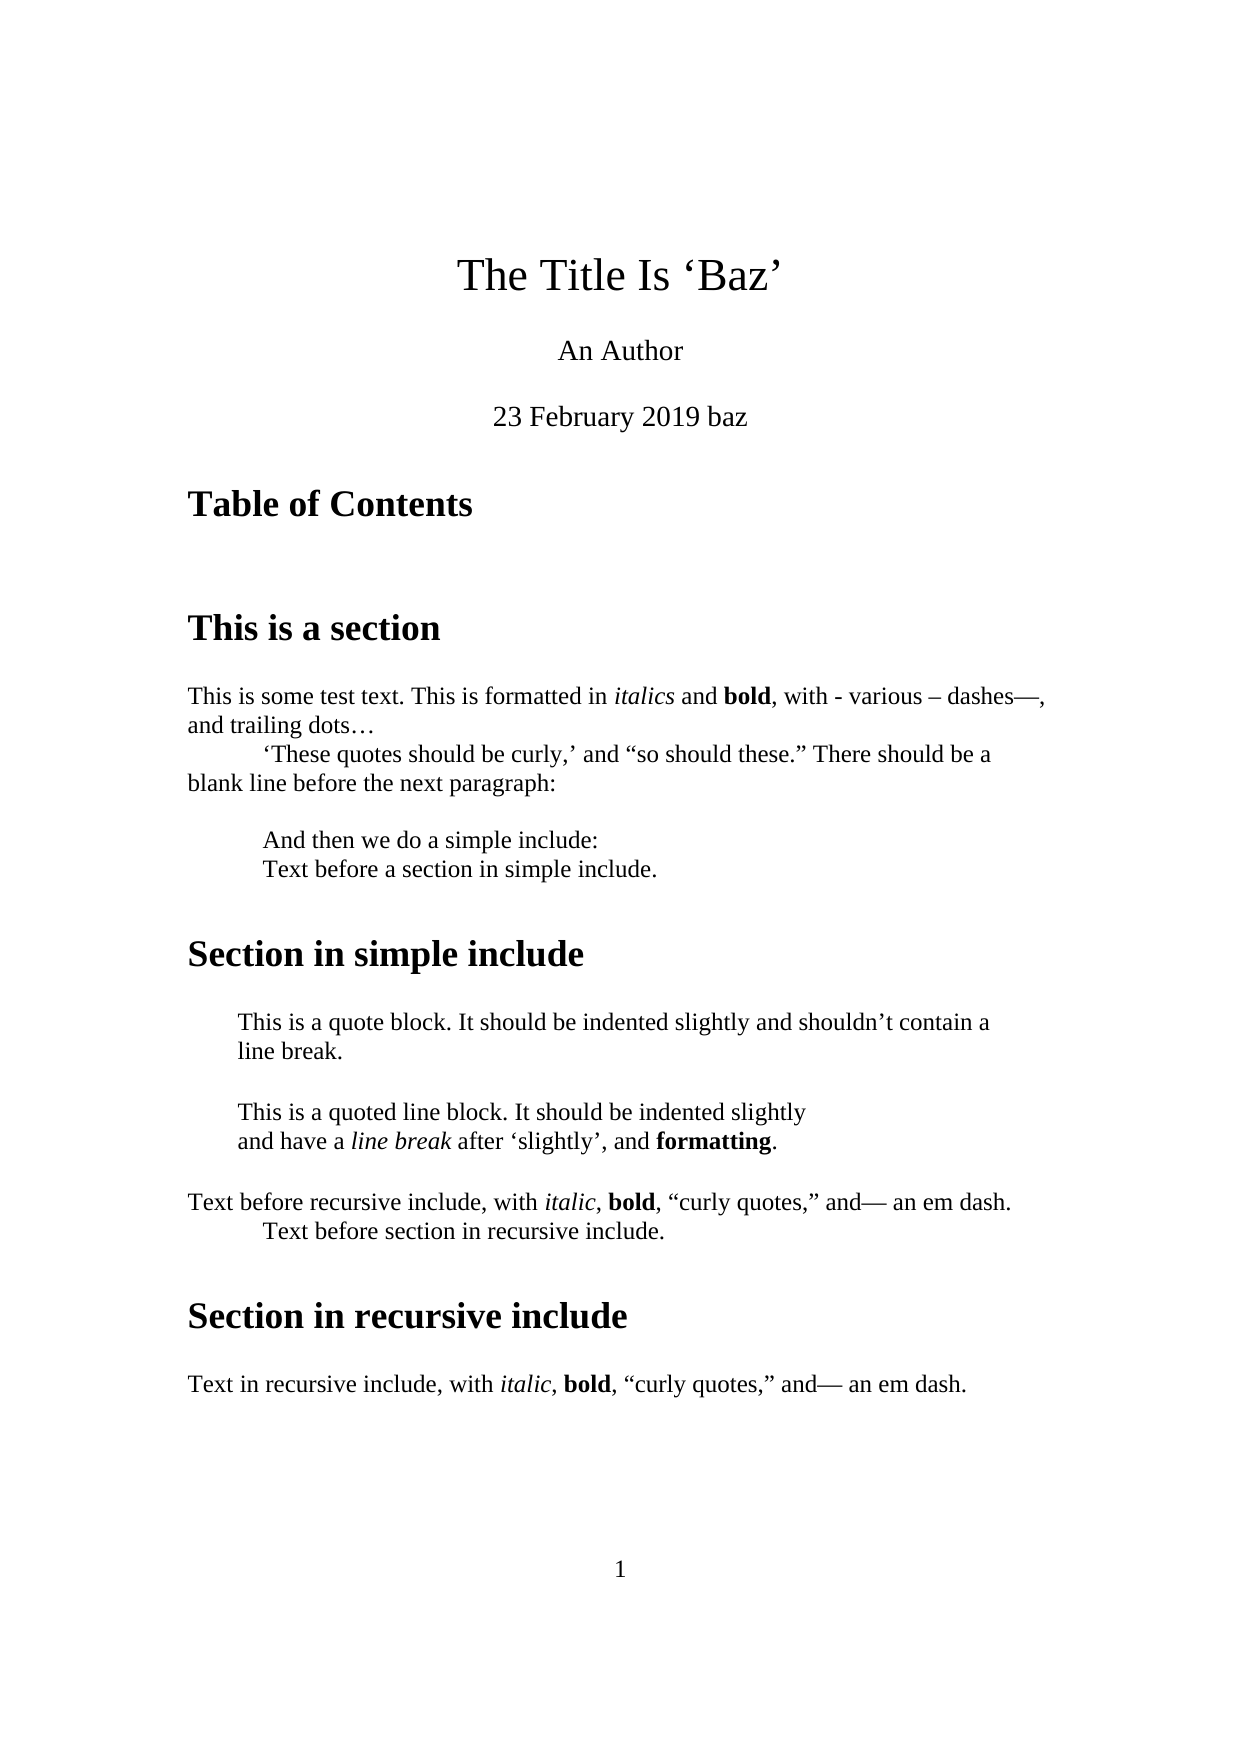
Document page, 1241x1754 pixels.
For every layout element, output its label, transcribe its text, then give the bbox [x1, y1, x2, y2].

text This is a quoted line block. It should be indented slightly and have a line break after ‘slightly’, and formatting. [237, 1097, 1003, 1155]
title The Title Is ‘Baz’ [187, 247, 1053, 300]
text 23 February 2019 baz [187, 399, 1053, 432]
subtitle This is a section [187, 606, 1053, 649]
subtitle Section in recursive include [187, 1294, 1053, 1337]
subtitle Section in simple include [187, 932, 1053, 975]
text An Author [187, 333, 1053, 366]
text ‘These quotes should be curly,’ and “so should these.” There should be a blank line before the next paragraph: [187, 739, 1053, 796]
text This is some test text. This is formatted in italics and bold, with - various – dashes—, and trailing dots… [187, 681, 1053, 739]
text This is a quote block. It should be indented slightly and shouldn’t contain a line break. [237, 1007, 1003, 1065]
text Text before section in recursive include. [187, 1216, 1053, 1245]
text Text before recursive include, with italic, bold, “curly quotes,” and— an em dash. [187, 1187, 1053, 1216]
text Text before a section in simple include. [187, 854, 1053, 883]
text Text in recursive include, with italic, bold, “curly quotes,” and— an em dash. [187, 1369, 1053, 1398]
text And then we do a simple include: [187, 825, 1053, 854]
